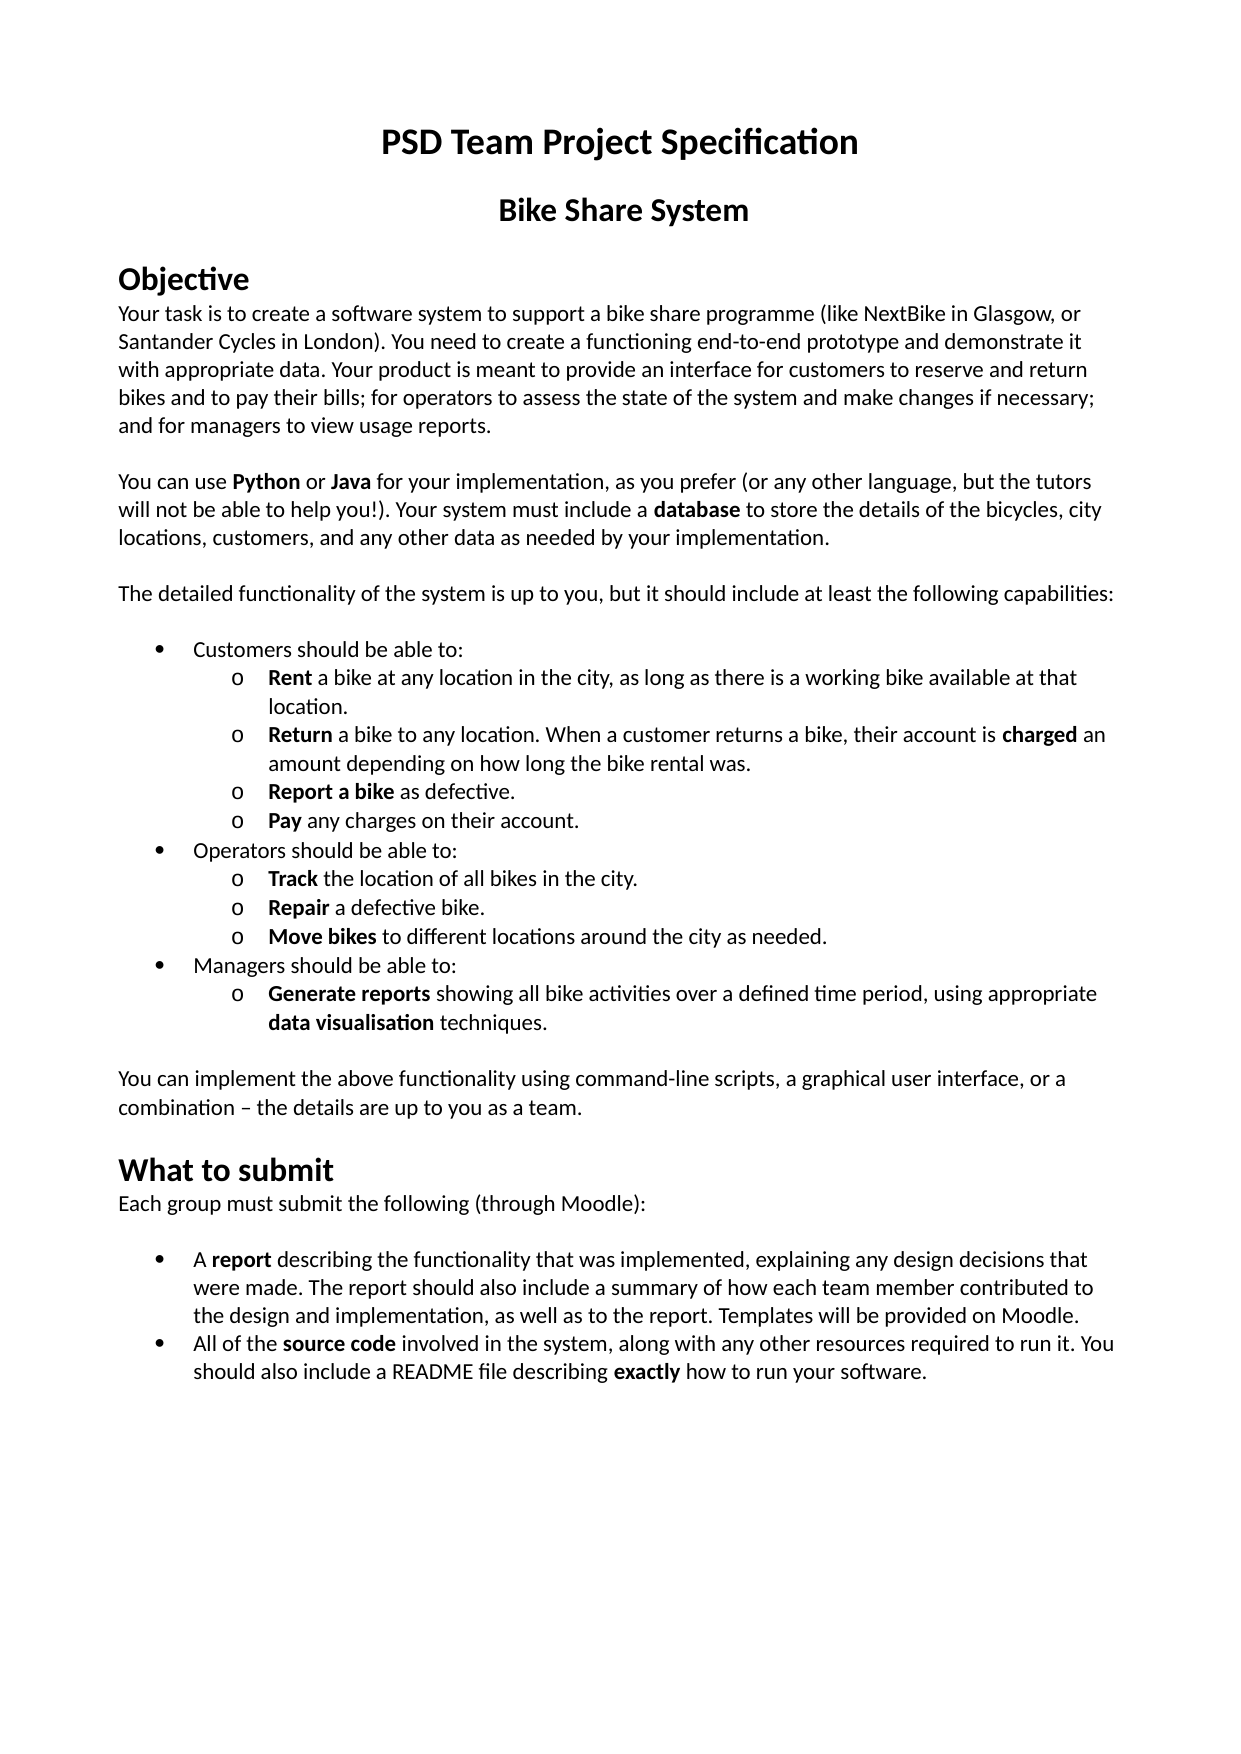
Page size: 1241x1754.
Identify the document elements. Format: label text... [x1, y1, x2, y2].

list Rent a bike at any location in the city, as long as there is a working bike available at that location. [231, 663, 1122, 720]
list Return a bike to any location. When a customer returns a bike, their account is charged an amount depending on how long the bike rental was. [231, 720, 1122, 777]
text PSD Team Project Specification [118, 118, 1122, 164]
text Bike Share System [118, 189, 1122, 230]
list Report a bike as defective. [231, 777, 1122, 807]
list Operators should be able to: [156, 836, 1122, 864]
list A report describing the functionality that was implemented, explaining any design decisions that were made. The report should also include a summary of how each team member contributed to the design and implementation, as well as to the report. Templates will be provided on Moodle. [156, 1245, 1122, 1329]
list All of the source code involved in the system, along with any other resources required to run it. You should also include a README file describing exactly how to run your software. [156, 1329, 1122, 1386]
list Generate reports showing all bike activities over a defined time period, using appropriate data visualisation techniques. [231, 979, 1122, 1037]
text Your task is to create a software system to support a bike share programme (like NextBike in Glasgow, or Santander Cycles in London). You need to create a functioning end-to-end prototype and demonstrate it with appropriate data. Your product is meant to provide an interface for customers to reserve and return bikes and to pay their bills; for operators to assess the state of the system and make changes if necessary; and for managers to view usage reports. [118, 299, 1122, 439]
text You can implement the above functionality using command-line scripts, a graphical user interface, or a combination – the details are up to you as a team. [118, 1064, 1122, 1121]
list Pay any charges on their account. [231, 807, 1122, 836]
text What to submit [118, 1149, 1122, 1189]
list Managers should be able to: [156, 951, 1122, 979]
list Move bikes to different locations around the city as needed. [231, 922, 1122, 951]
list Repair a defective bike. [231, 893, 1122, 922]
text You can use Python or Java for your implementation, as you prefer (or any other language, but the tutors will not be able to help you!). Your system must include a database to store the details of the bicycles, city locations, customers, and any other data as needed by your implementation. [118, 467, 1122, 551]
list Track the location of all bikes in the city. [231, 864, 1122, 893]
text Each group must submit the following (through Moodle): [118, 1189, 1122, 1217]
list Customers should be able to: [156, 635, 1122, 663]
text The detailed functionality of the system is up to you, but it should include at least the following capabilities: [118, 579, 1122, 607]
text Objective [118, 258, 1122, 299]
